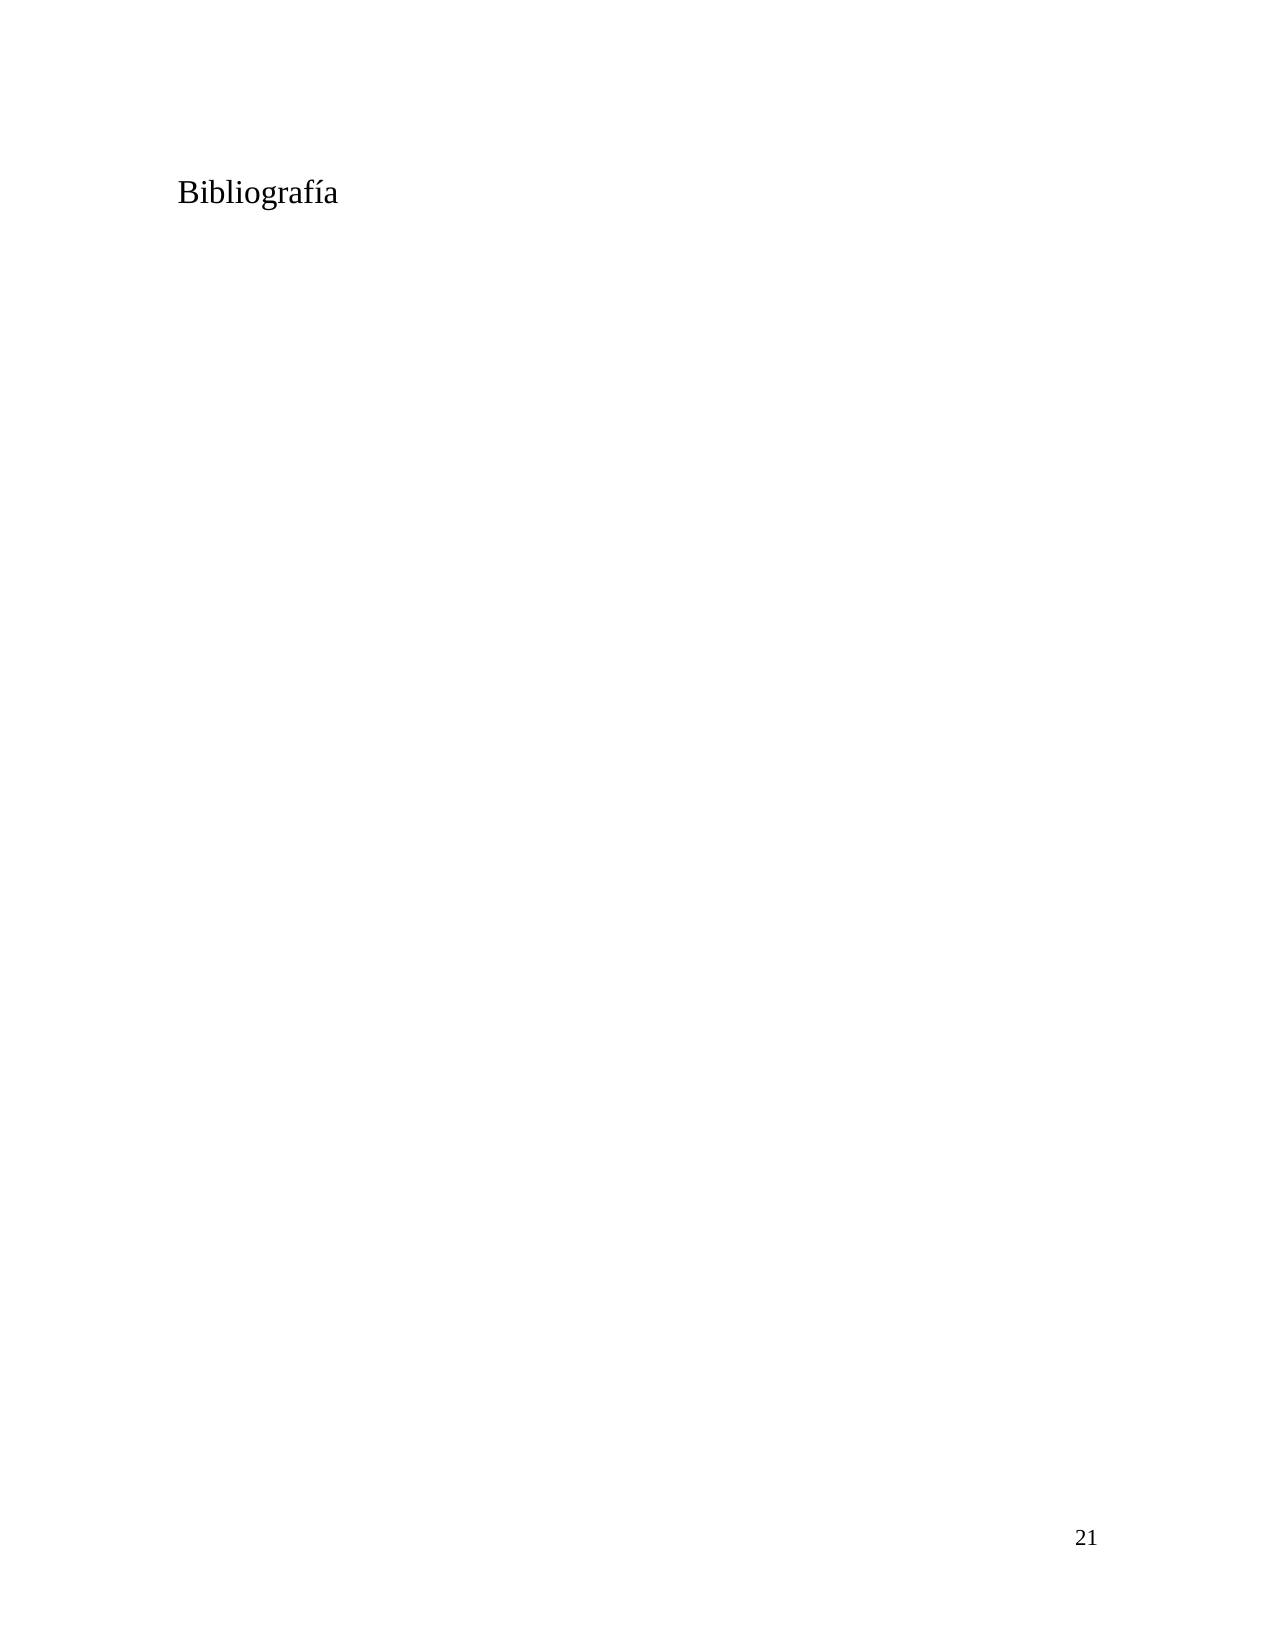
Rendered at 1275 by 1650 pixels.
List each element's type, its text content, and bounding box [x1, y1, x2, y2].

subtitle Bibliografía [177, 173, 1098, 211]
